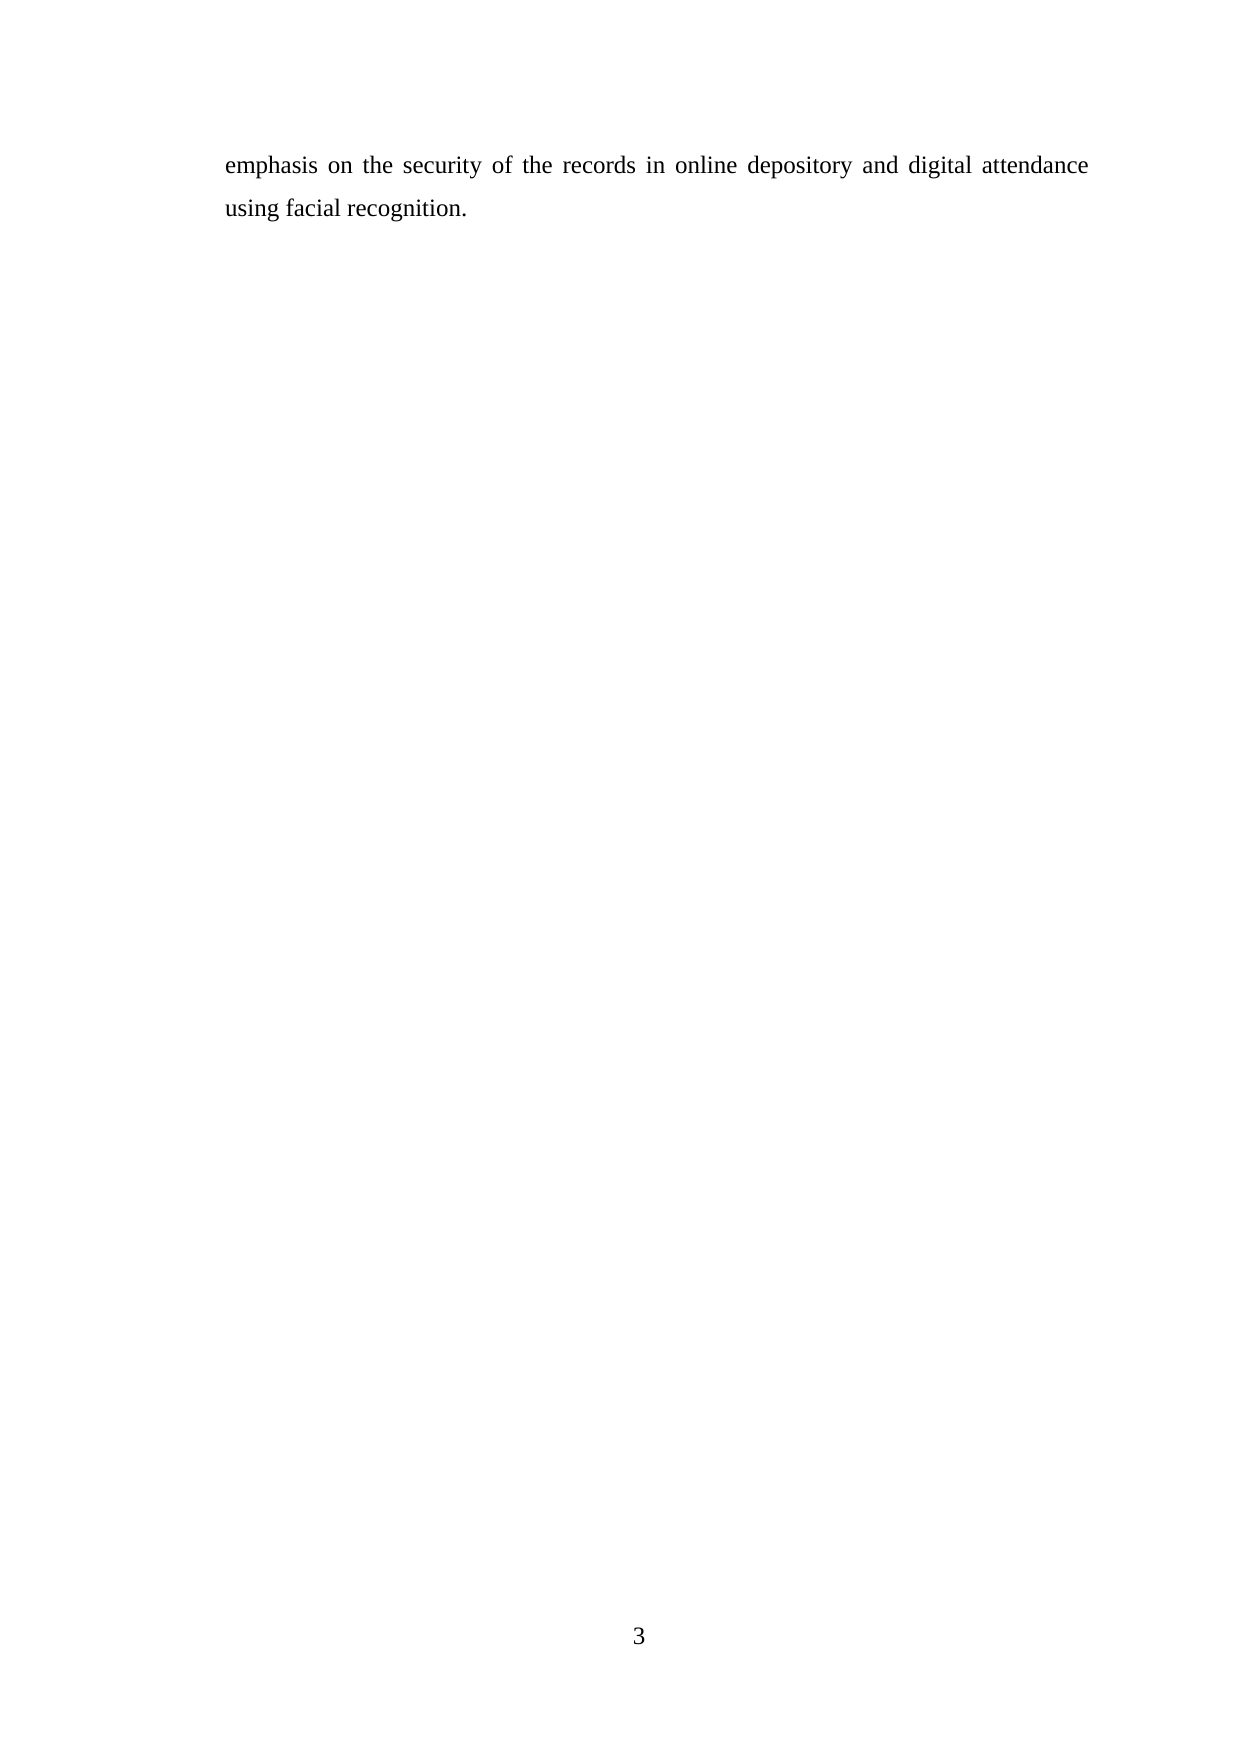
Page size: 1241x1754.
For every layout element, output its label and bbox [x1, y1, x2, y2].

text [225, 150, 1090, 222]
